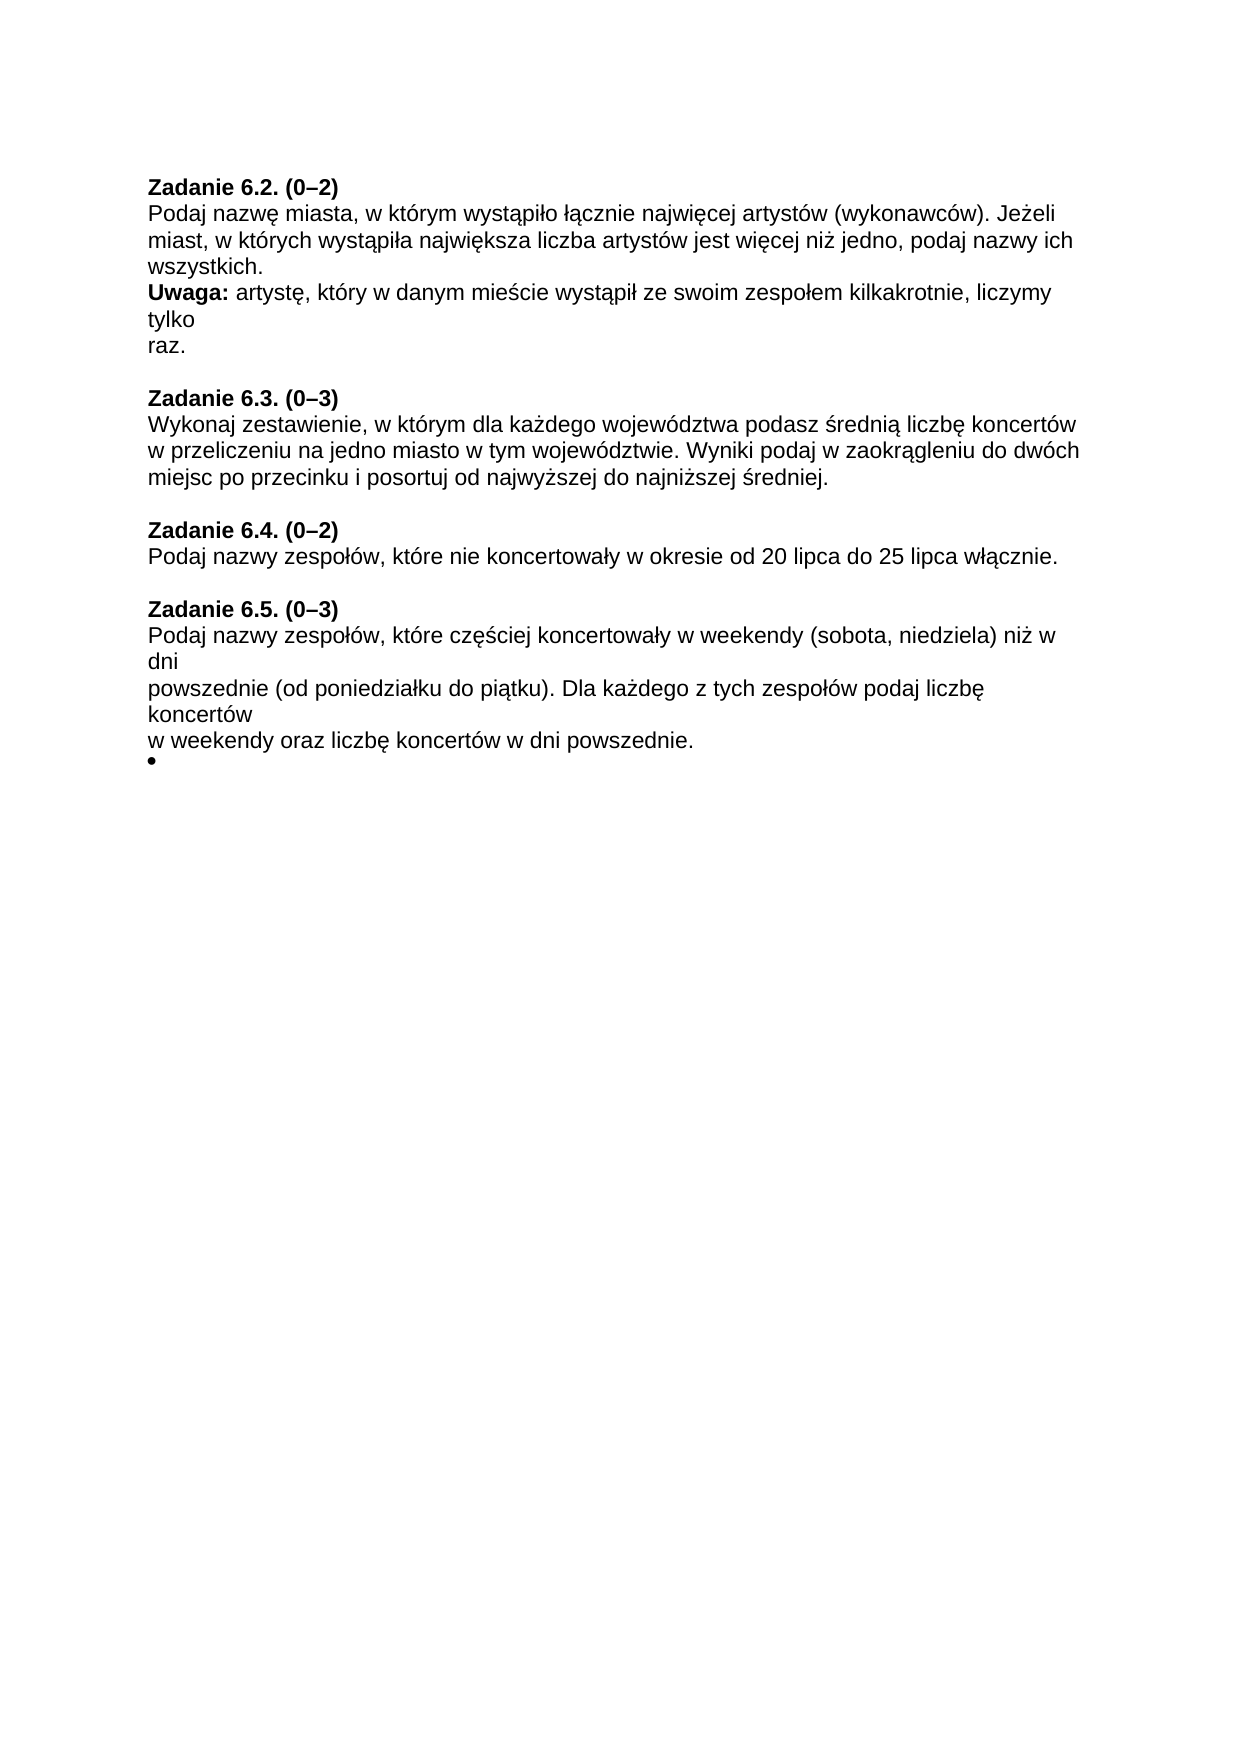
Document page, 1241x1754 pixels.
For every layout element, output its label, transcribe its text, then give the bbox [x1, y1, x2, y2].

text Podaj nazwy zespołów, które nie koncertowały w okresie od 20 lipca do 25 lipca włącznie. [148, 543, 1093, 569]
text miast, w których wystąpiła największa liczba artystów jest więcej niż jedno, podaj nazwy ich [148, 227, 1093, 253]
text wszystkich. [148, 253, 1093, 279]
text Zadanie 6.2. (0–2) [148, 174, 1093, 200]
text Wykonaj zestawienie, w którym dla każdego województwa podasz średnią liczbę koncertów [148, 411, 1093, 437]
text powszednie (od poniedziałku do piątku). Dla każdego z tych zespołów podaj liczbę koncertów [148, 675, 1093, 727]
text Uwaga: artystę, który w danym mieście wystąpił ze swoim zespołem kilkakrotnie, liczymy tylko [148, 279, 1093, 332]
text Podaj nazwy zespołów, które częściej koncertowały w weekendy (sobota, niedziela) niż w dni [148, 622, 1093, 675]
text  [148, 754, 1093, 774]
text Podaj nazwę miasta, w którym wystąpiło łącznie najwięcej artystów (wykonawców). Jeżeli [148, 200, 1093, 227]
text Zadanie 6.3. (0–3) [148, 385, 1093, 411]
text Zadanie 6.4. (0–2) [148, 517, 1093, 543]
text miejsc po przecinku i posortuj od najwyższej do najniższej średniej. [148, 464, 1093, 490]
text Zadanie 6.5. (0–3) [148, 596, 1093, 622]
text raz. [148, 332, 1093, 358]
text w weekendy oraz liczbę koncertów w dni powszednie. [148, 727, 1093, 754]
text w przeliczeniu na jedno miasto w tym województwie. Wyniki podaj w zaokrągleniu do dwóch [148, 437, 1093, 464]
